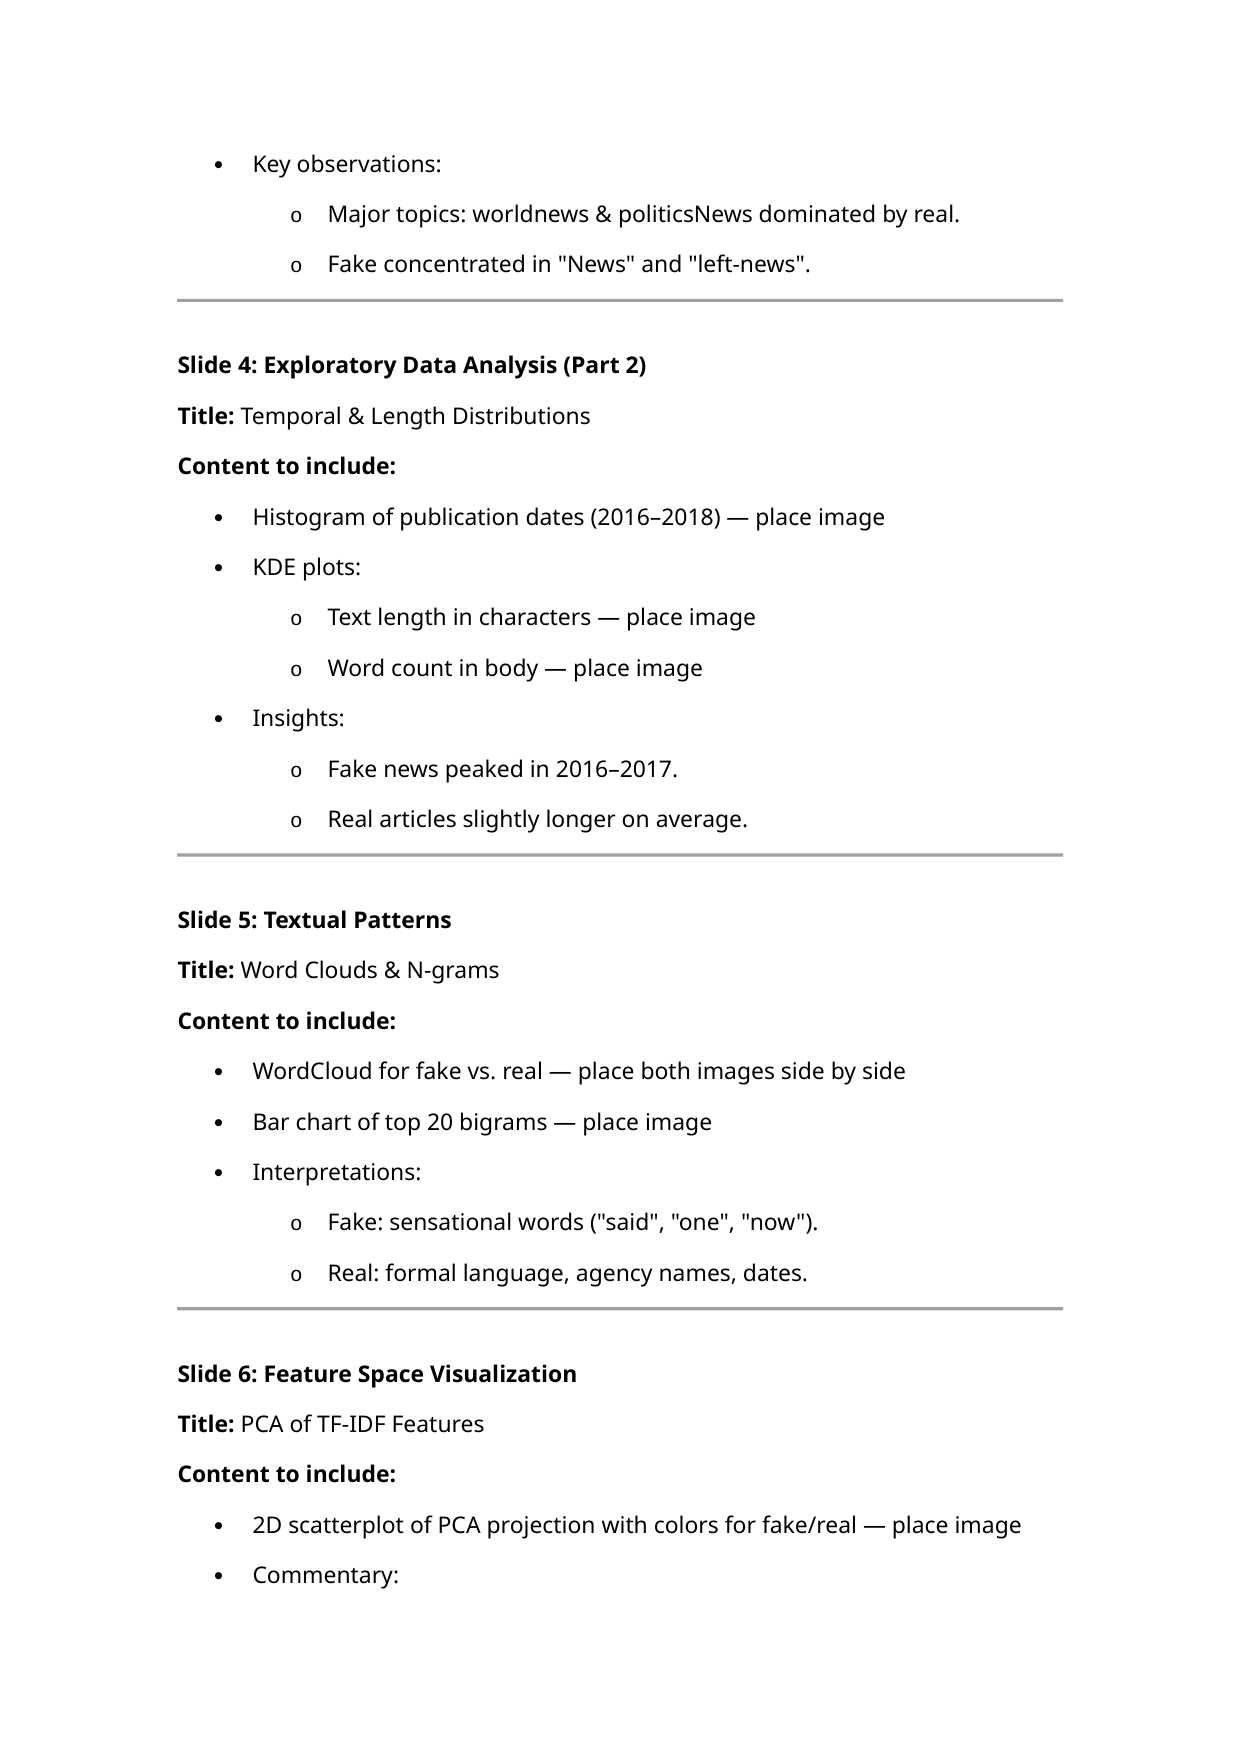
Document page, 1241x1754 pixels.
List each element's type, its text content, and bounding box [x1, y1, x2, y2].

list 2D scatterplot of PCA projection with colors for fake/real — place image [215, 1509, 1063, 1540]
list Commentary: [215, 1559, 1063, 1591]
list Word count in body — place image [290, 652, 1063, 683]
text Content to include: [177, 1005, 1063, 1036]
text Slide 5: Textual Patterns [177, 904, 1063, 935]
list KDE plots: [215, 551, 1063, 582]
list Fake: sensational words ("said", "one", "now"). [290, 1206, 1063, 1238]
list Bar chart of top 20 bigrams — place image [215, 1106, 1063, 1137]
list Fake news peaked in 2016–2017. [290, 753, 1063, 784]
list Key observations: [215, 148, 1063, 179]
text Slide 6: Feature Space Visualization [177, 1358, 1063, 1389]
list WordCloud for fake vs. real — place both images side by side [215, 1055, 1063, 1086]
text Title: Temporal & Length Distributions [177, 400, 1063, 431]
list Interpretations: [215, 1156, 1063, 1187]
text Content to include: [177, 1458, 1063, 1490]
text Title: PCA of TF-IDF Features [177, 1408, 1063, 1439]
list Histogram of publication dates (2016–2018) — place image [215, 501, 1063, 532]
list Insights: [215, 702, 1063, 733]
text Slide 4: Exploratory Data Analysis (Part 2) [177, 349, 1063, 381]
list Major topics: worldnews & politicsNews dominated by real. [290, 198, 1063, 229]
text Title: Word Clouds & N-grams [177, 954, 1063, 986]
list Text length in characters — place image [290, 601, 1063, 633]
list Real articles slightly longer on average. [290, 803, 1063, 834]
list Real: formal language, agency names, dates. [290, 1257, 1063, 1288]
text Content to include: [177, 450, 1063, 481]
list Fake concentrated in "News" and "left-news". [290, 248, 1063, 280]
